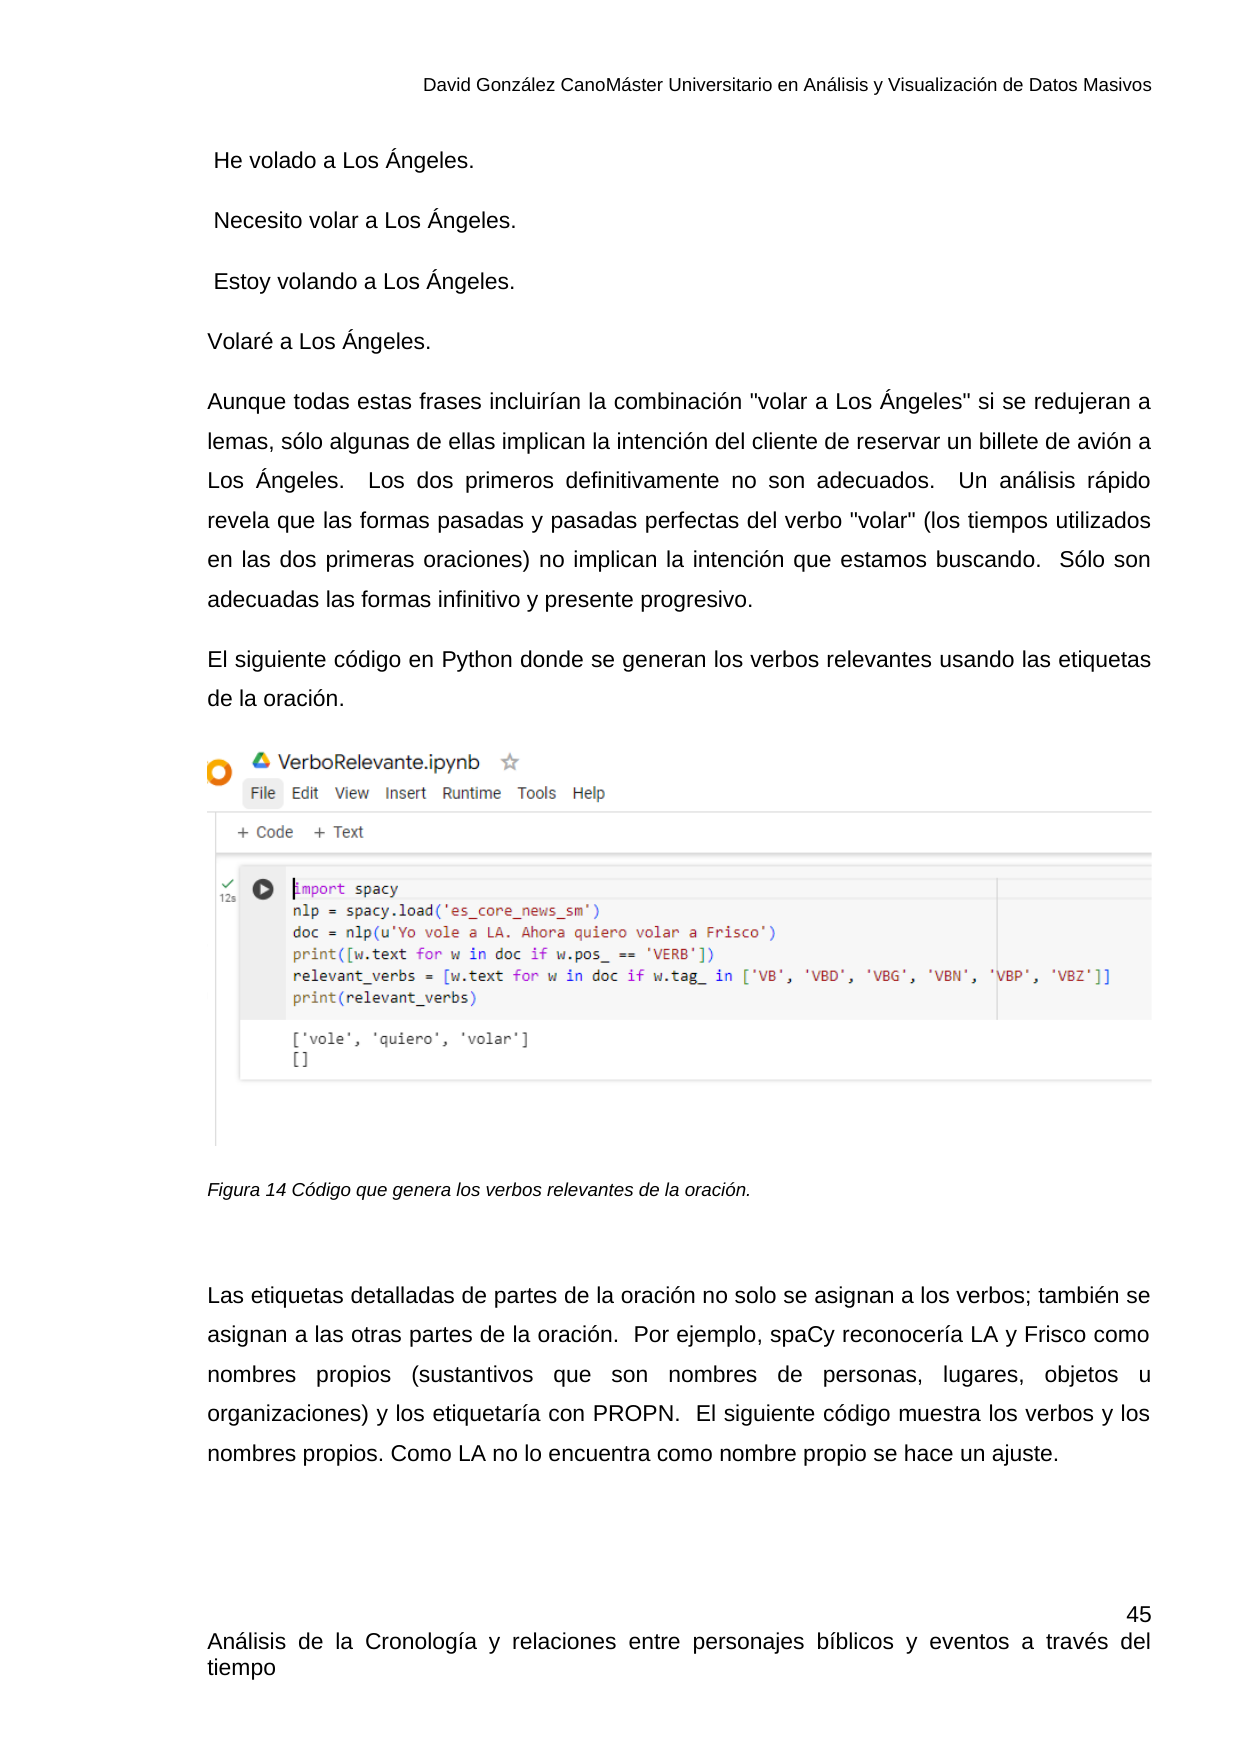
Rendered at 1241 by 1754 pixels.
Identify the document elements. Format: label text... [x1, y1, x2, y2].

text He volado a Los Ángeles. [207, 147, 1152, 173]
text Estoy volando a Los Ángeles. [207, 268, 1152, 294]
text El siguiente código en Python donde se generan los verbos relevantes usando las etiquetas de la oración. [207, 646, 1152, 712]
text Volaré a Los Ángeles. [207, 328, 1152, 354]
text Las etiquetas detalladas de partes de la oración no solo se asignan a los verbos; también se asignan a las otras partes de la oración. Por ejemplo, spaCy reconocería LA y Frisco como nombres propios (sustantivos que son nombres de personas, lugares, objetos u organizaciones) y los etiquetaría con PROPN. El siguiente código muestra los verbos y los nombres propios. Como LA no lo encuentra como nombre propio se hace un ajuste. [207, 1282, 1152, 1466]
picture [207, 745, 1152, 1146]
text Necesito volar a Los Ángeles. [207, 207, 1152, 234]
text Aunque todas estas frases incluirían la combinación "volar a Los Ángeles" si se redujeran a lemas, sólo algunas de ellas implican la intención del cliente de reservar un billete de avión a Los Ángeles. Los dos primeros definitivamente no son adecuados. Un análisis rápido revela que las formas pasadas y pasadas perfectas del verbo "volar" (los tiempos utilizados en las dos primeras oraciones) no implican la intención que estamos buscando. Sólo son adecuadas las formas infinitivo y presente progresivo. [207, 388, 1152, 612]
text Figura 14 Código que genera los verbos relevantes de la oración. [207, 1179, 1152, 1201]
